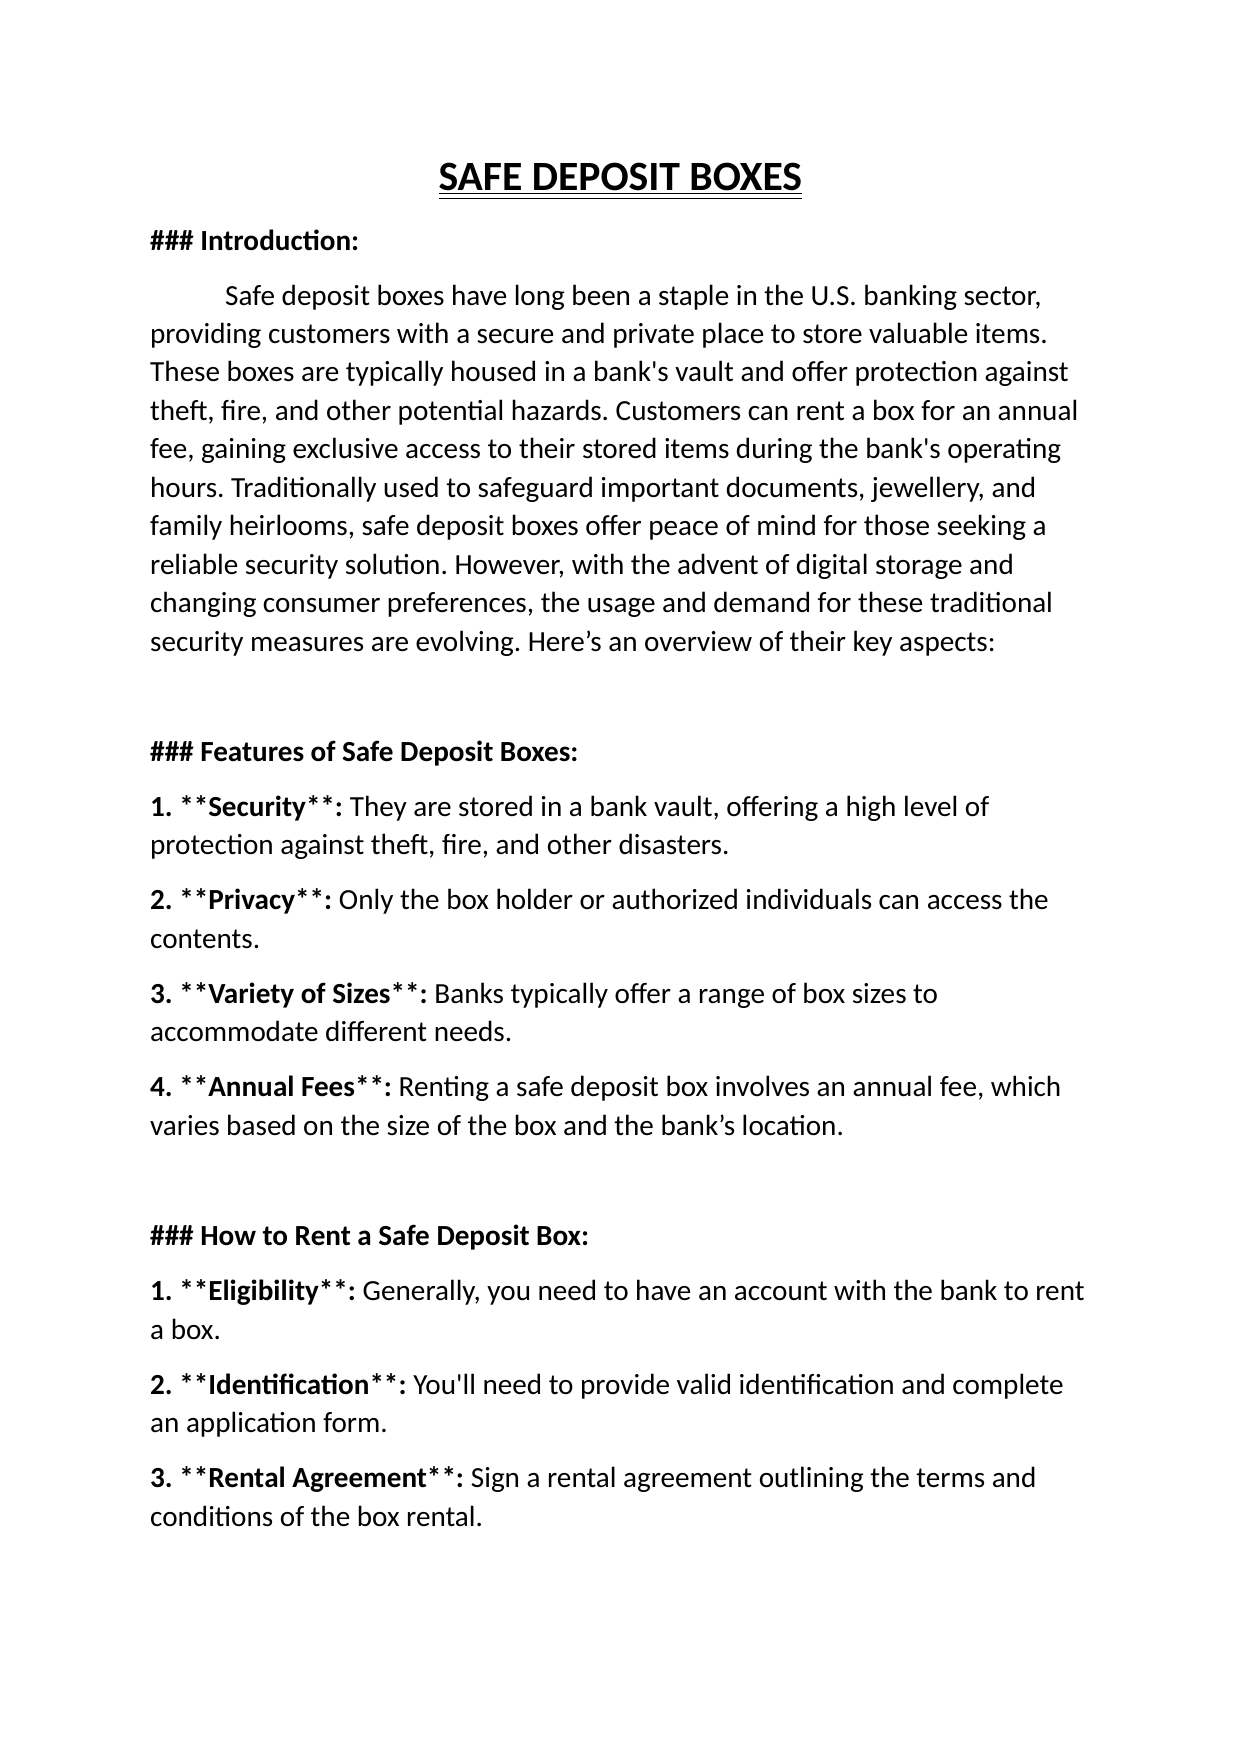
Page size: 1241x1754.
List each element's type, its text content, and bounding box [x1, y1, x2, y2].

text ### Features of Safe Deposit Boxes: [150, 733, 1090, 768]
text 2. **Privacy**: Only the box holder or authorized individuals can access the contents. [150, 881, 1090, 956]
text SAFE DEPOSIT BOXES [150, 150, 1090, 201]
text Safe deposit boxes have long been a staple in the U.S. banking sector, providing customers with a secure and private place to store valuable items. These boxes are typically housed in a bank's vault and offer protection against theft, fire, and other potential hazards. Customers can rent a box for an annual fee, gaining exclusive access to their stored items during the bank's operating hours. Traditionally used to safeguard important documents, jewellery, and family heirlooms, safe deposit boxes offer peace of mind for those seeking a reliable security solution. However, with the advent of digital storage and changing consumer preferences, the usage and demand for these traditional security measures are evolving. Here’s an overview of their key aspects: [150, 277, 1090, 658]
text 3. **Variety of Sizes**: Banks typically offer a range of box sizes to accommodate different needs. [150, 975, 1090, 1049]
text 3. **Rental Agreement**: Sign a rental agreement outlining the terms and conditions of the box rental. [150, 1459, 1090, 1533]
text 1. **Eligibility**: Generally, you need to have an account with the bank to rent a box. [150, 1272, 1090, 1346]
text 2. **Identification**: You'll need to provide valid identification and complete an application form. [150, 1366, 1090, 1440]
text ### How to Rent a Safe Deposit Box: [150, 1217, 1090, 1253]
text 1. **Security**: They are stored in a bank vault, offering a high level of protection against theft, fire, and other disasters. [150, 788, 1090, 862]
text ### Introduction: [150, 222, 1090, 257]
text 4. **Annual Fees**: Renting a safe deposit box involves an annual fee, which varies based on the size of the box and the bank’s location. [150, 1068, 1090, 1143]
